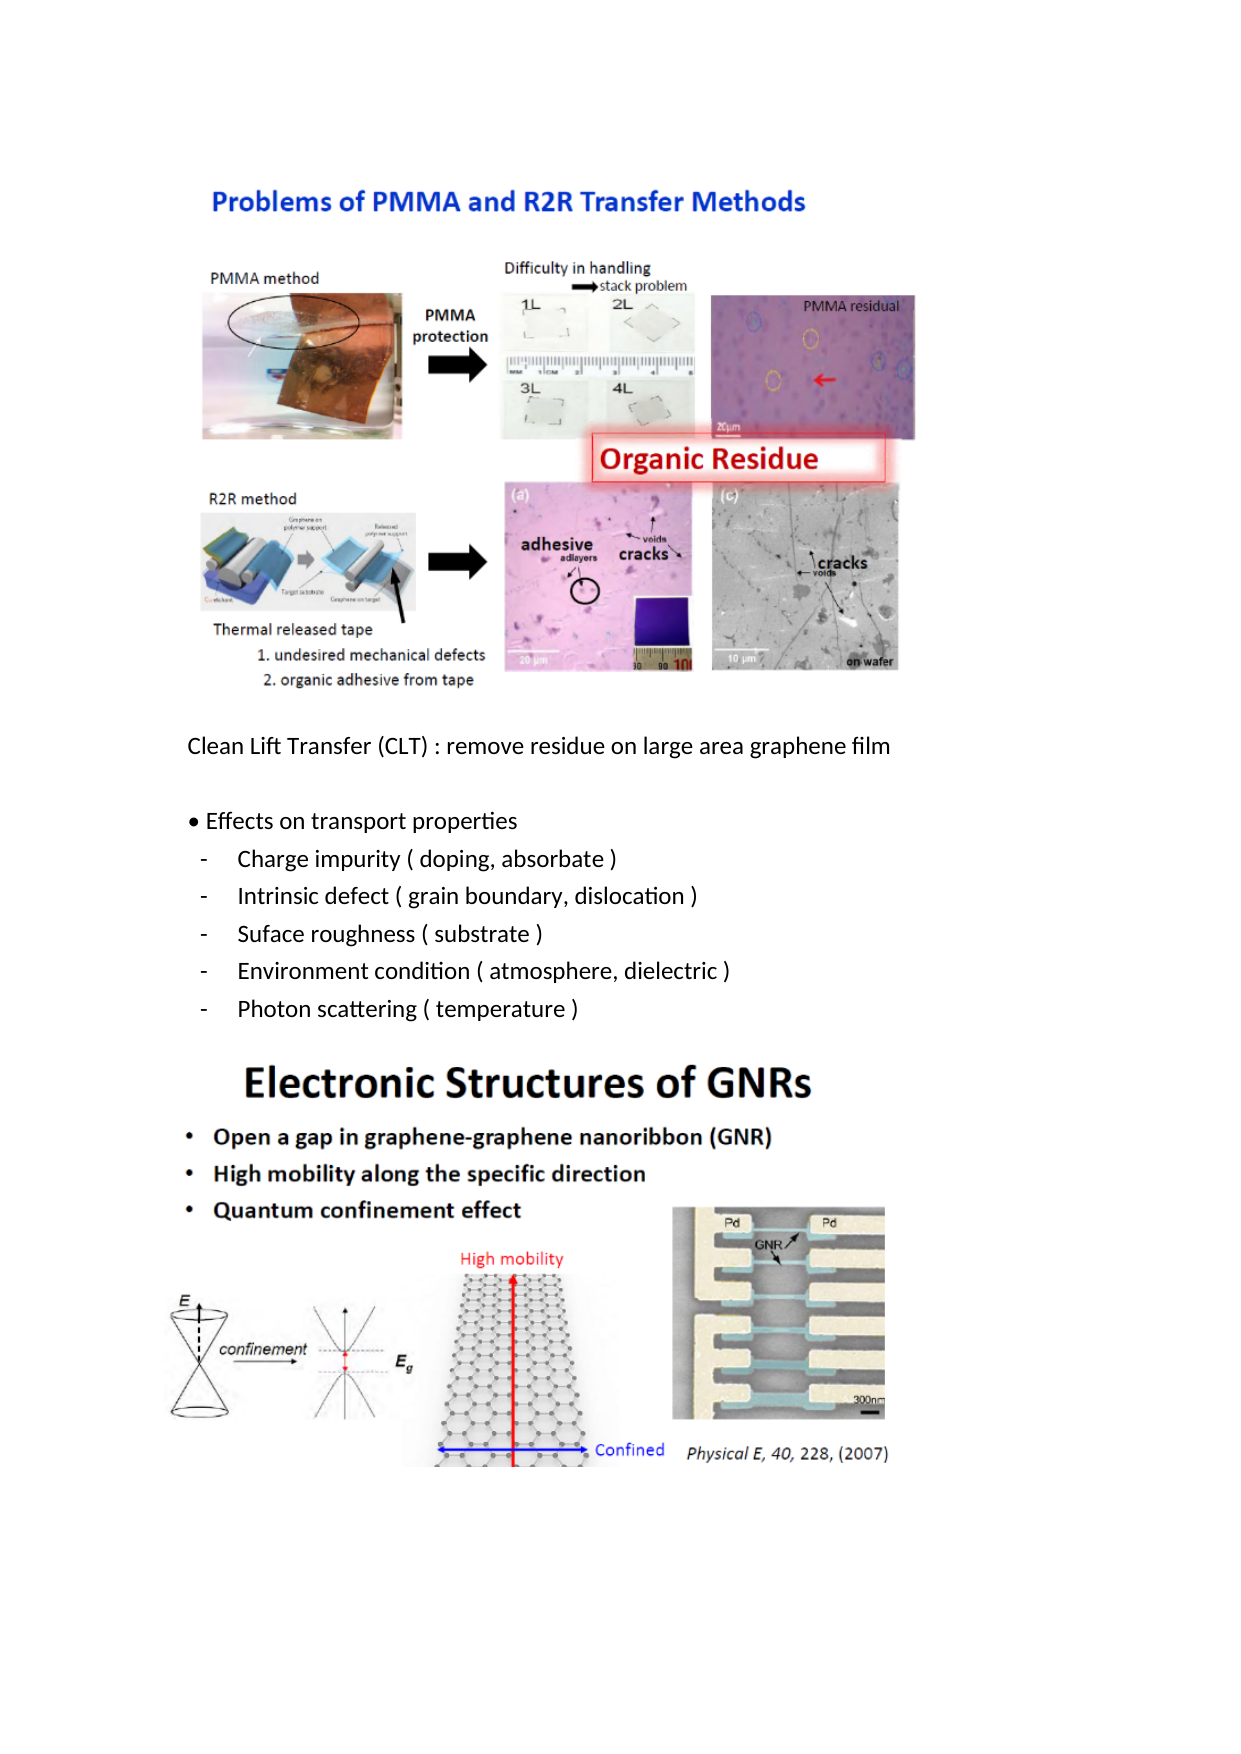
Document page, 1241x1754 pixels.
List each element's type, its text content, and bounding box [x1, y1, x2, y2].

list Photon scattering ( temperature ) [200, 989, 1053, 1027]
text • Effects on transport properties [187, 802, 1053, 839]
list Charge impurity ( doping, absorbate ) [200, 839, 1053, 877]
text Clean Lift Transfer (CLT) : remove residue on large area graphene film [187, 727, 1053, 764]
list Intrinsic defect ( grain boundary, dislocation ) [200, 877, 1053, 914]
list Environment condition ( atmosphere, dielectric ) [200, 952, 1053, 989]
picture [187, 177, 941, 695]
picture [157, 1056, 896, 1467]
list Suface roughness ( substrate ) [200, 914, 1053, 952]
